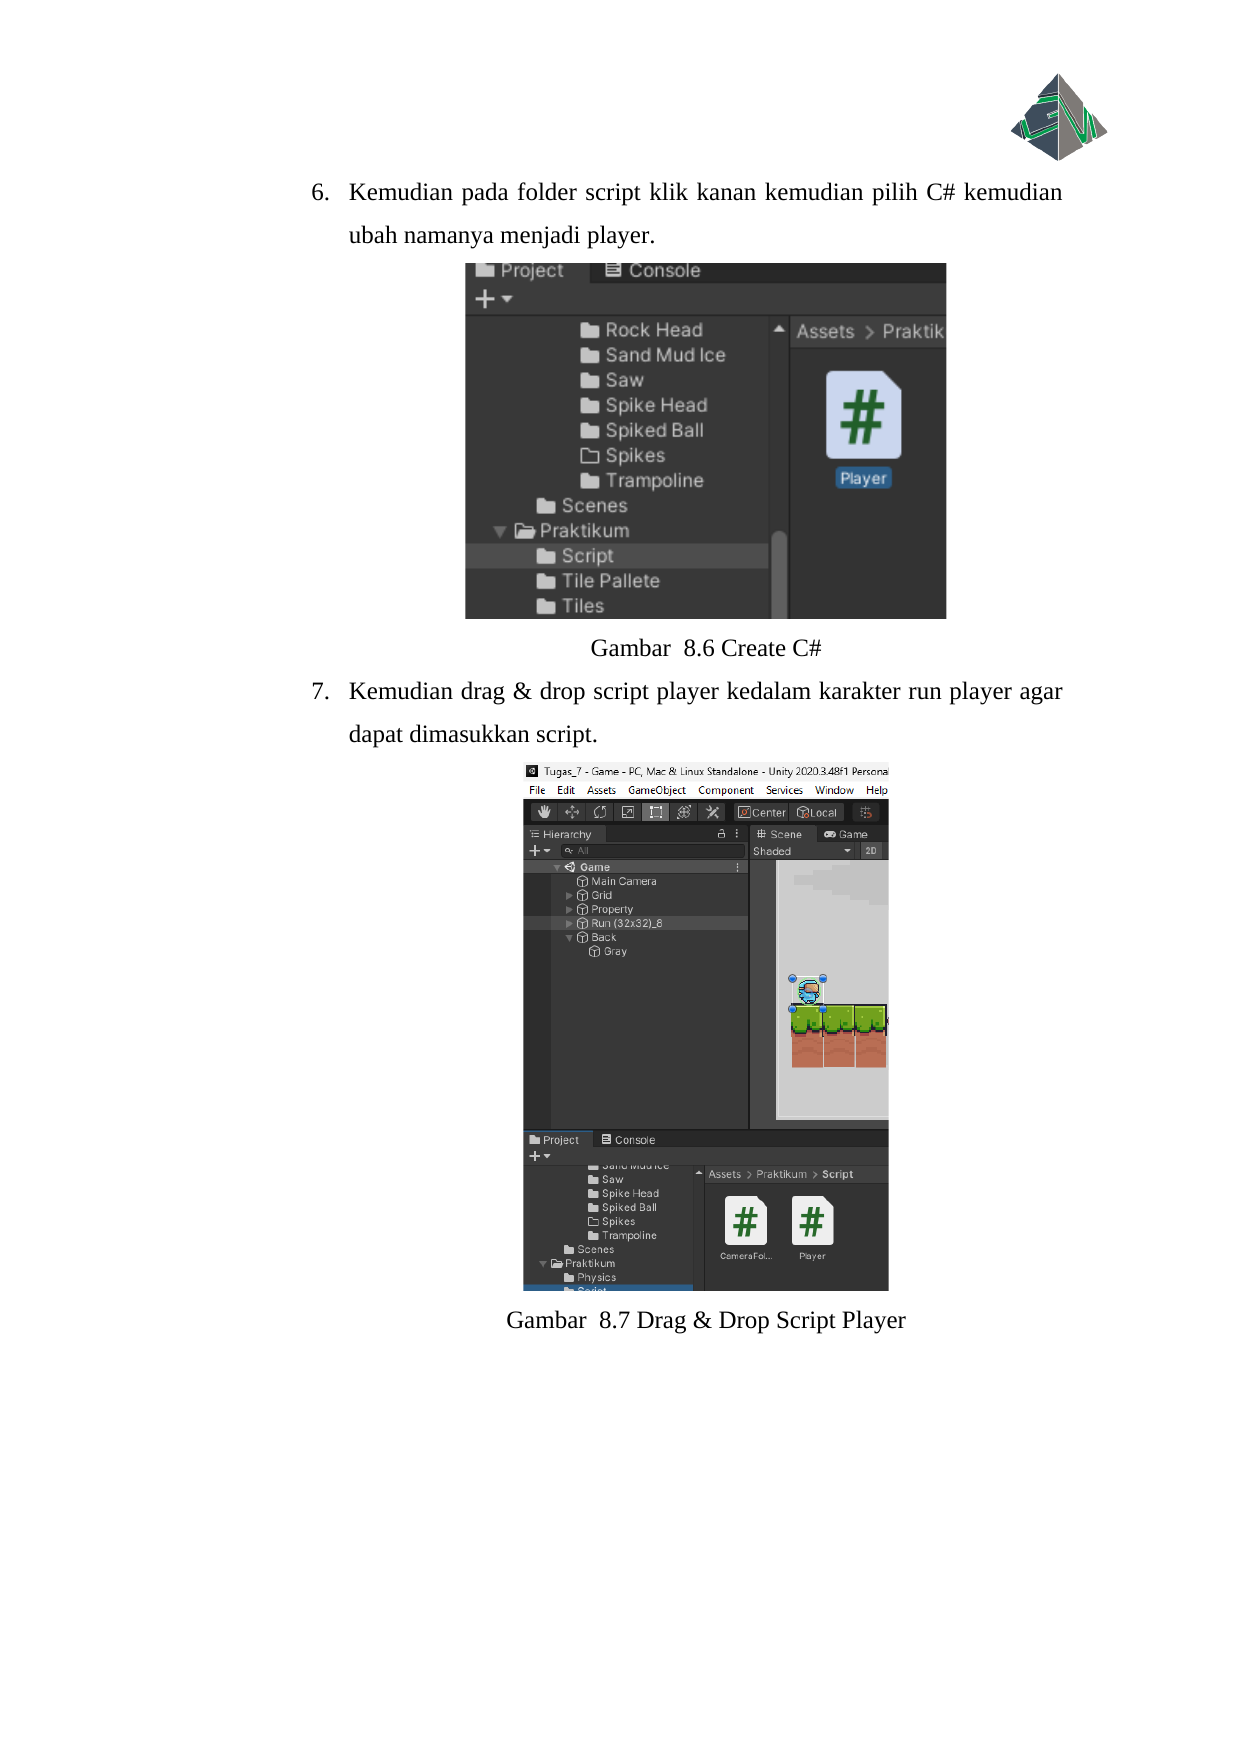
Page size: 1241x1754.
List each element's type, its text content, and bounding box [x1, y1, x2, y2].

picture [523, 762, 889, 1291]
subtitle 8.6 Create C# [349, 633, 1063, 661]
list Kemudian drag & drop script player kedalam karakter run player agar dapat dimasukkan script. [311, 676, 1063, 748]
subtitle 8.7 Drag & Drop Script Player [349, 1305, 1063, 1333]
picture [1010, 73, 1108, 161]
list Kemudian pada folder script klik kanan kemudian pilih C# kemudian ubah namanya menjadi player. [311, 177, 1063, 249]
picture [465, 263, 947, 619]
